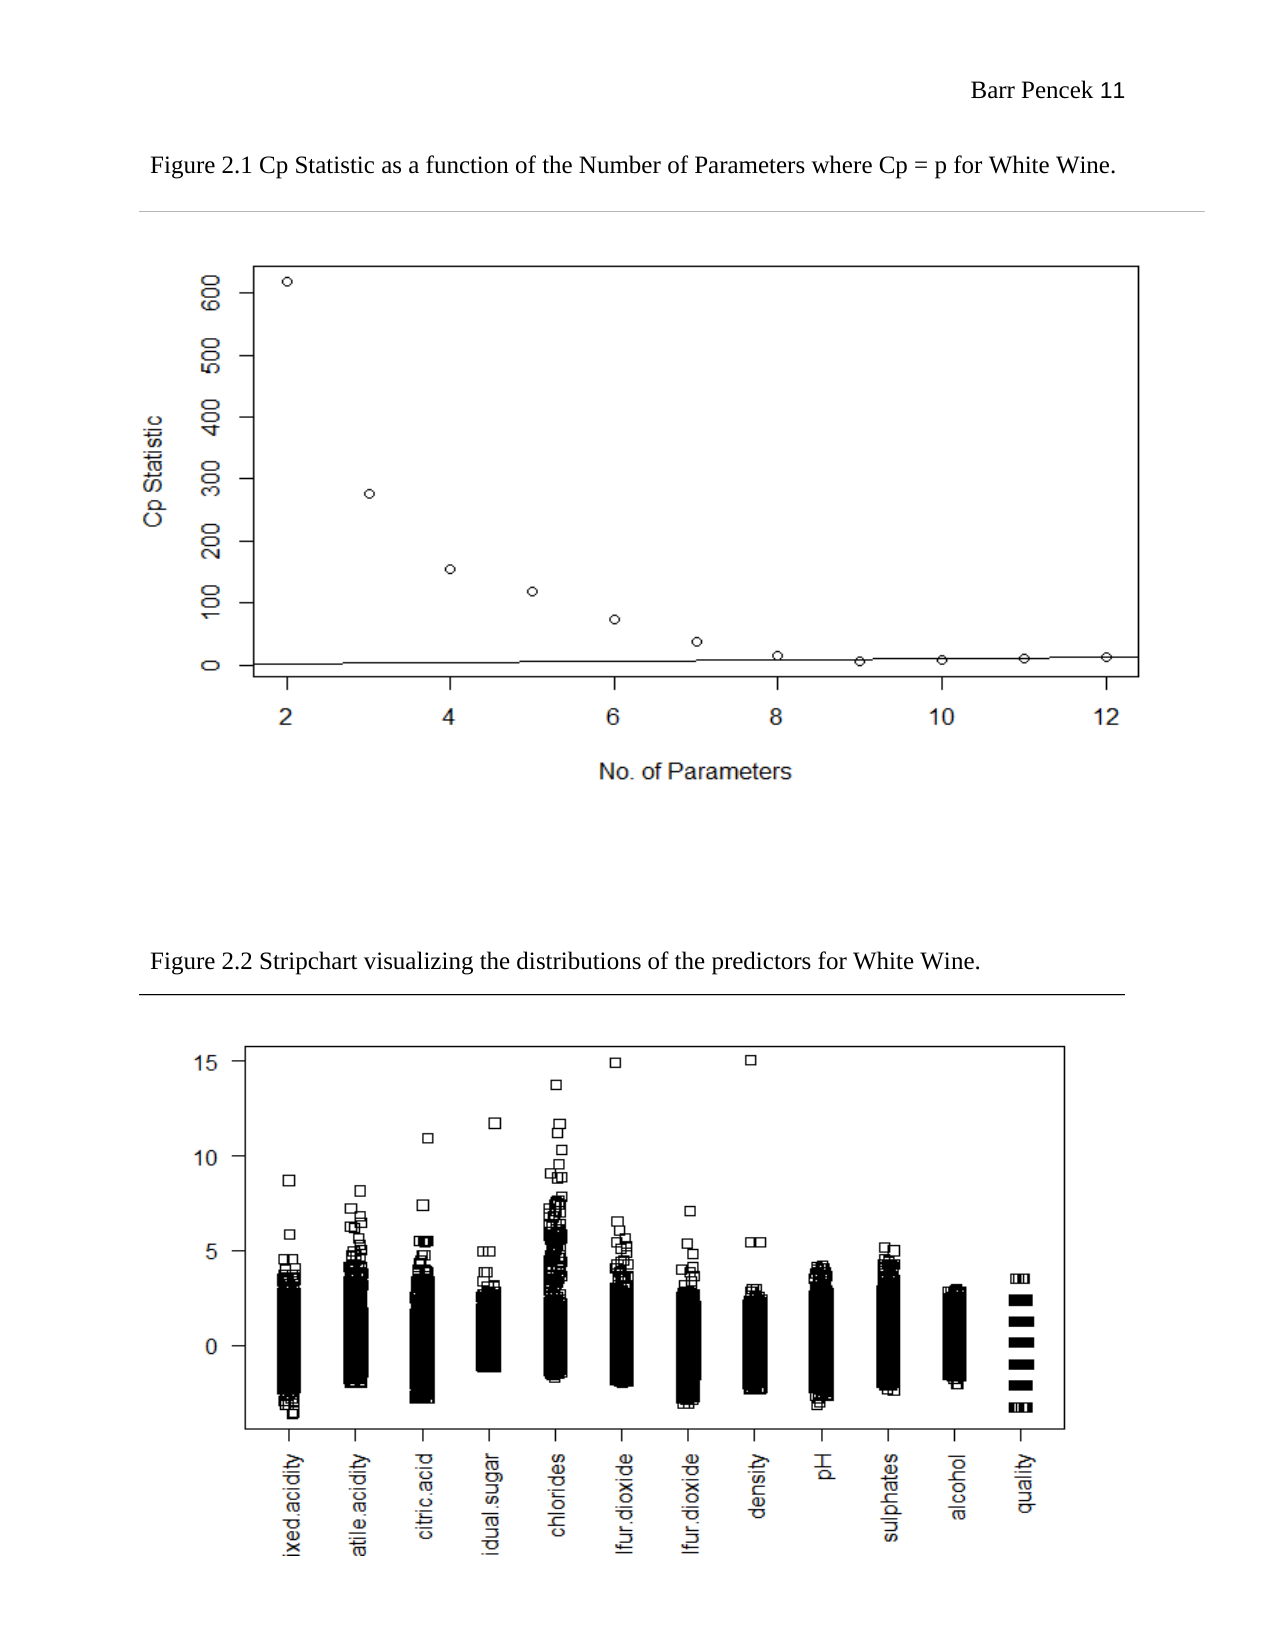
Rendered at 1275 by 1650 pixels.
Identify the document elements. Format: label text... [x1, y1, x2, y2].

text Figure 2.2 Stripchart visualizing the distributions of the predictors for White Wine. [150, 946, 1125, 975]
text Figure 2.1 Cp Statistic as a function of the Number of Parameters where Cp = p for White Wine. [150, 150, 1125, 179]
picture [139, 994, 1125, 1556]
picture [139, 211, 1205, 813]
